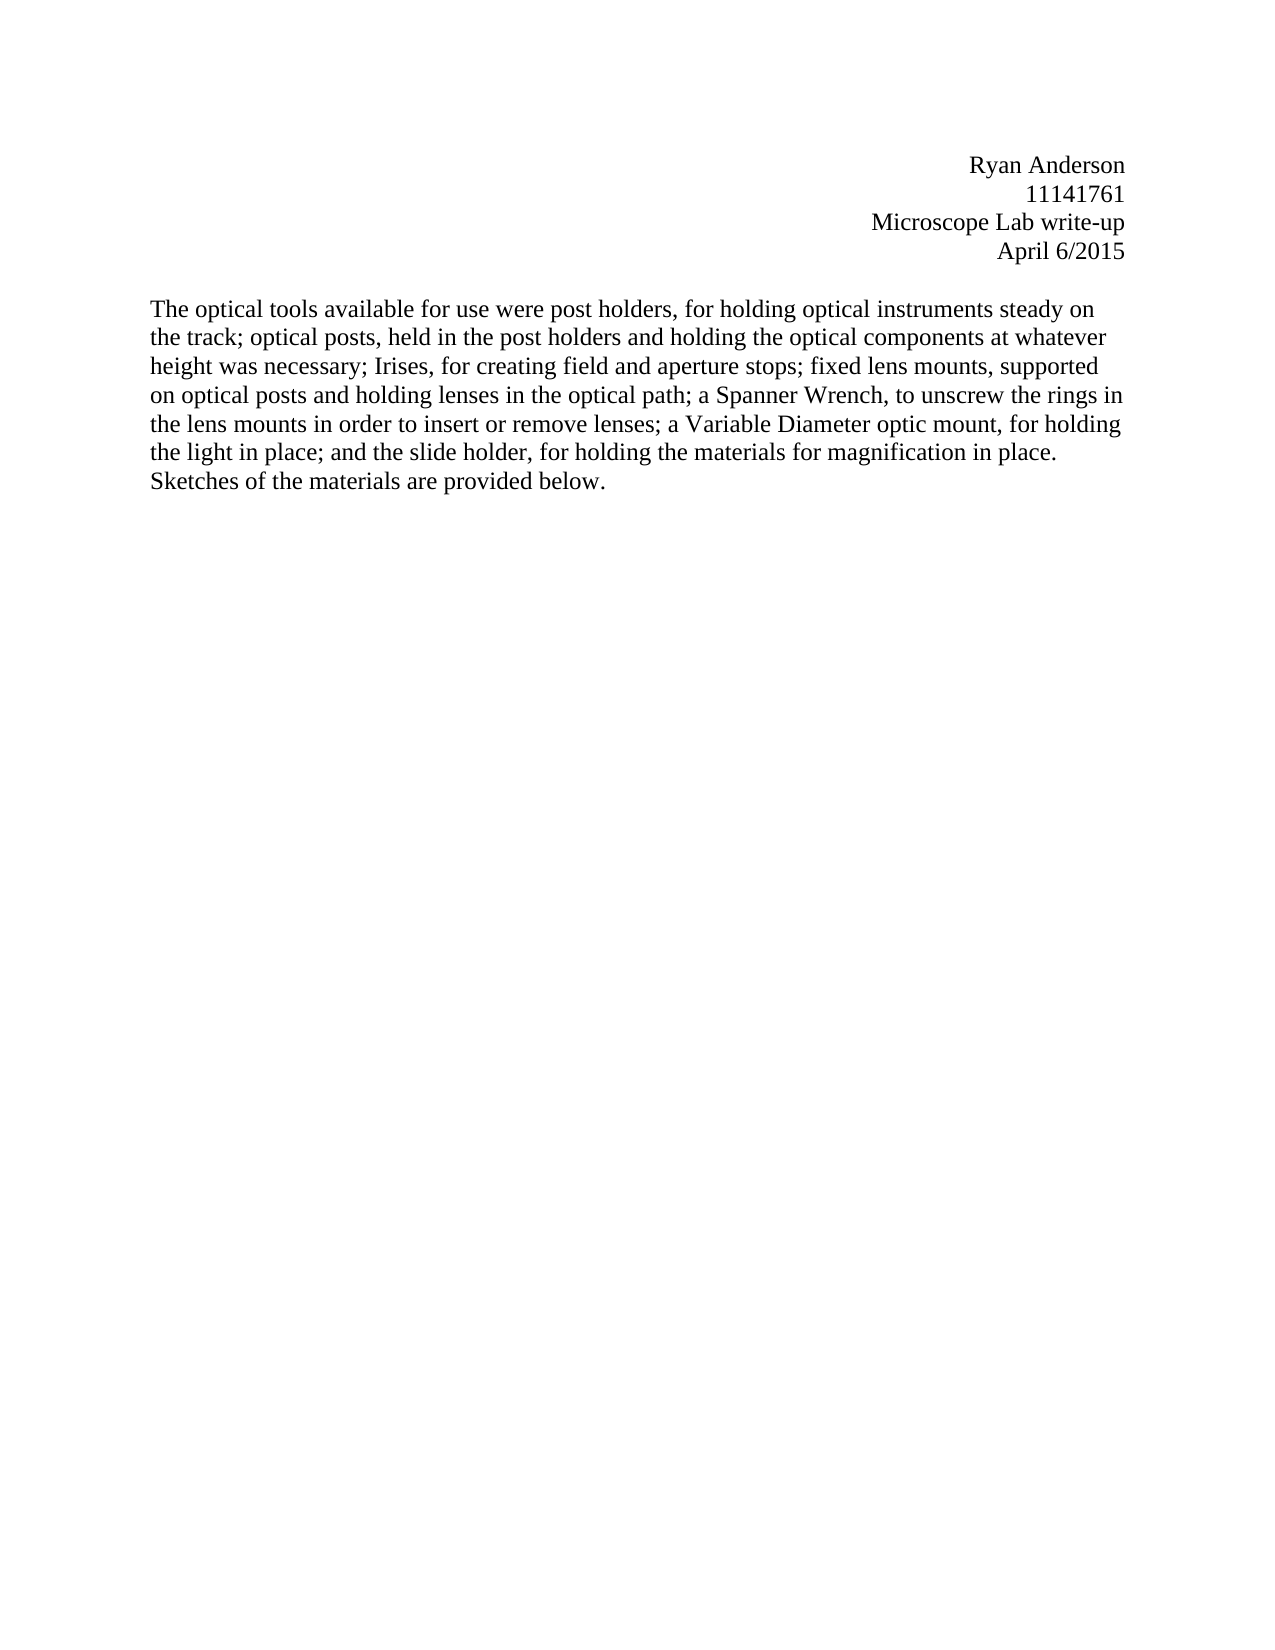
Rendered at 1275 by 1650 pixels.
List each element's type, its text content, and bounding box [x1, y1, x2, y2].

text April 6/2015 [150, 236, 1125, 265]
text 11141761 [150, 179, 1125, 207]
text Microscope Lab write-up [150, 207, 1125, 236]
text Ryan Anderson [150, 150, 1125, 179]
text The optical tools available for use were post holders, for holding optical instruments steady on the track; optical posts, held in the post holders and holding the optical components at whatever height was necessary; Irises, for creating field and aperture stops; fixed lens mounts, supported on optical posts and holding lenses in the optical path; a Spanner Wrench, to unscrew the rings in the lens mounts in order to insert or remove lenses; a Variable Diameter optic mount, for holding the light in place; and the slide holder, for holding the materials for magnification in place. Sketches of the materials are provided below. [150, 294, 1125, 495]
